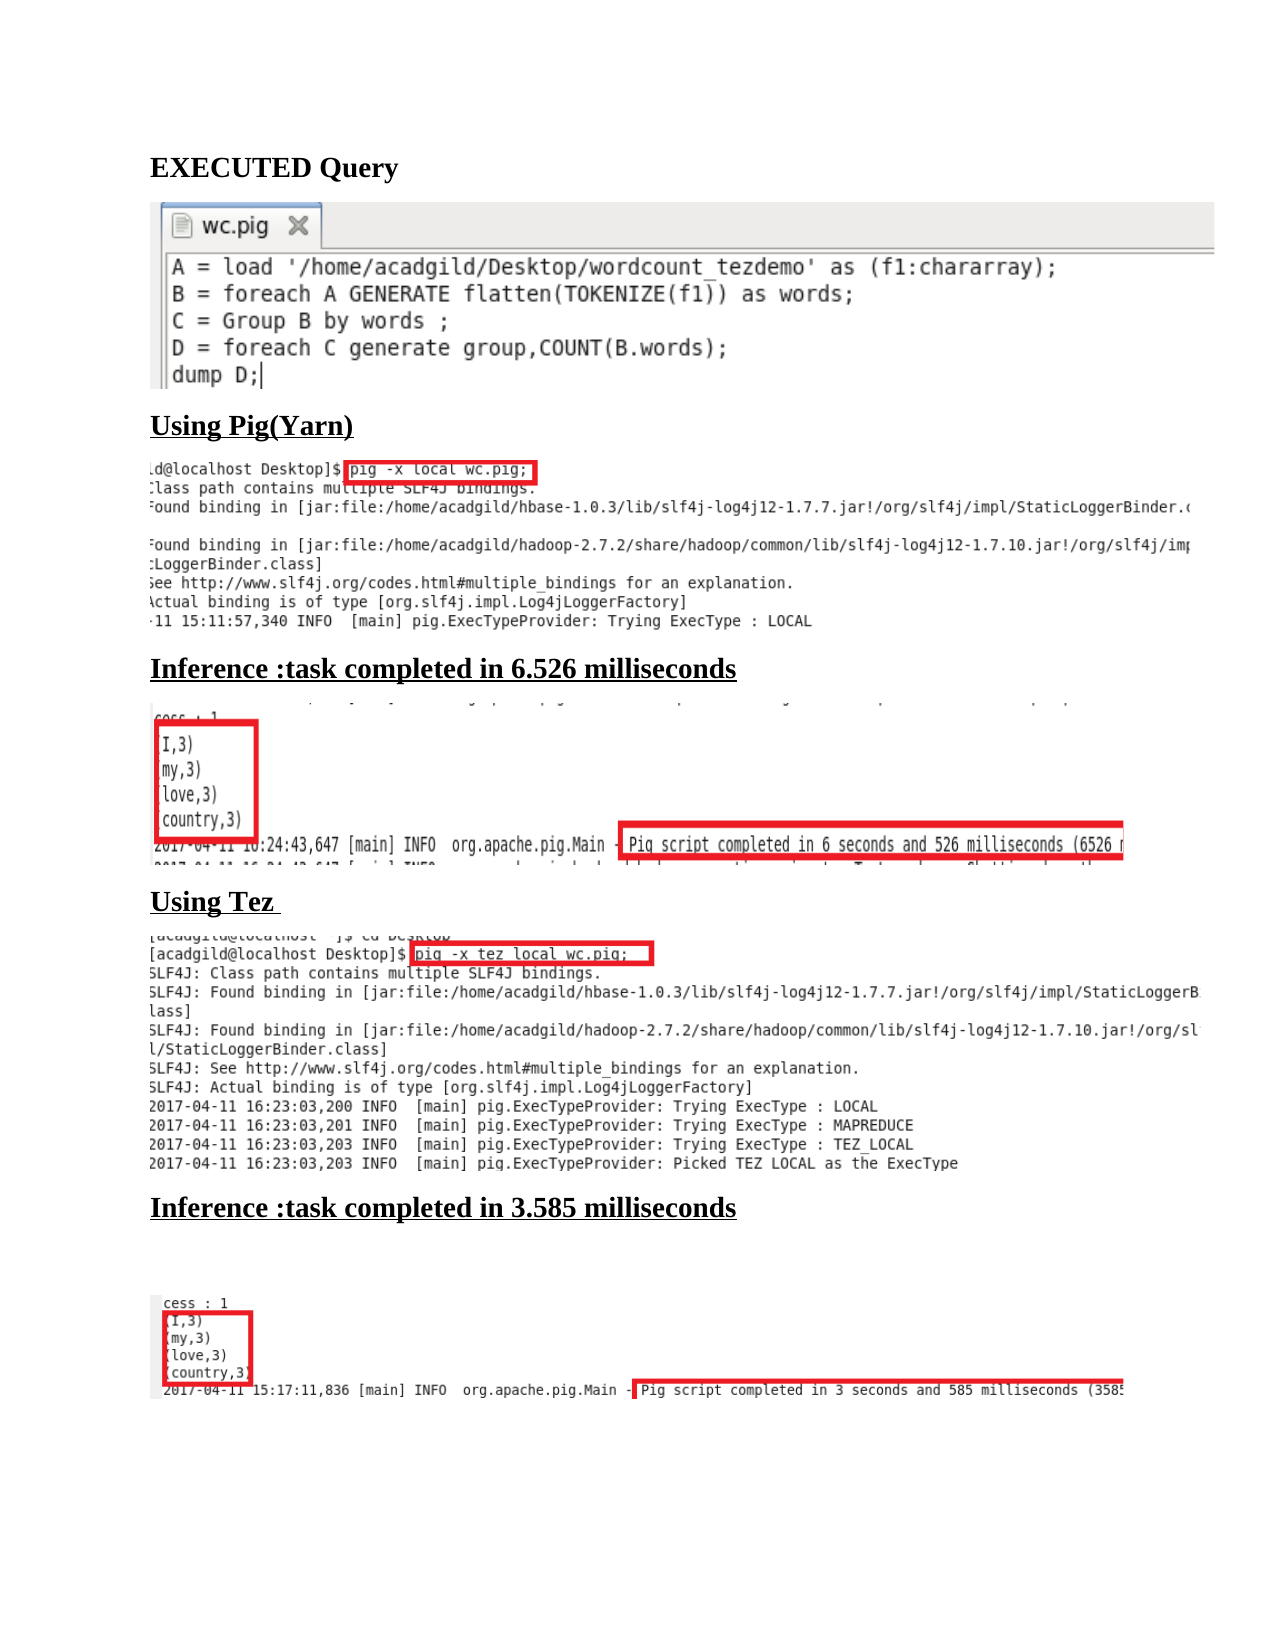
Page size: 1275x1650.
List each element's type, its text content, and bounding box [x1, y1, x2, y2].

picture [150, 936, 1201, 1171]
picture [150, 202, 1215, 389]
picture [150, 703, 1124, 865]
text Inference :task completed in 3.585 milliseconds [150, 1190, 1125, 1223]
text Inference :task completed in 6.526 milliseconds [150, 651, 1125, 685]
text Using Tez [150, 884, 1125, 917]
text Using Pig(Yarn) [150, 408, 1125, 441]
picture [150, 1295, 1124, 1399]
picture [150, 460, 1190, 633]
text EXECUTED Query [150, 150, 1125, 183]
